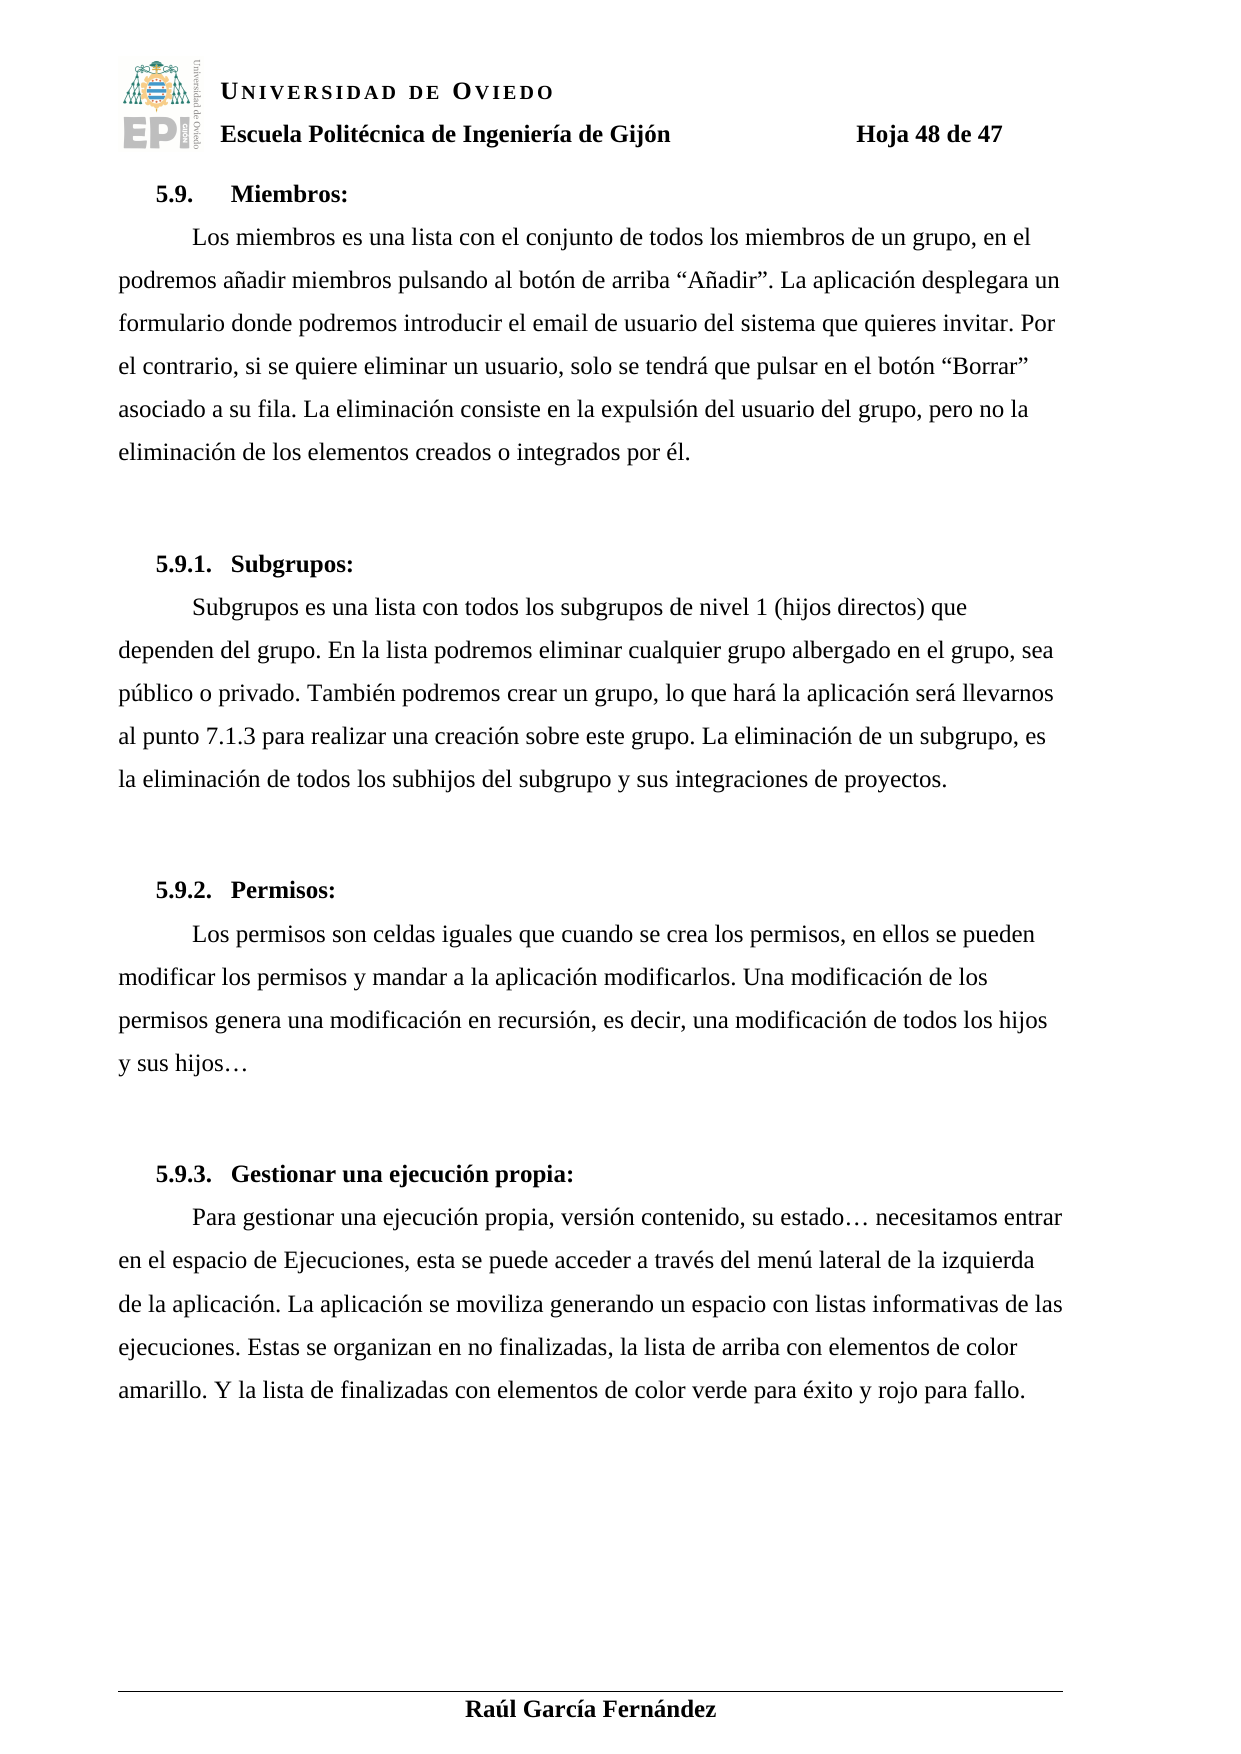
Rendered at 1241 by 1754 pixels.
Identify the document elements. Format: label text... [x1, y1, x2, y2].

text Subgrupos es una lista con todos los subgrupos de nivel 1 (hijos directos) que dependen del grupo. En la lista podremos eliminar cualquier grupo albergado en el grupo, sea público o privado. También podremos crear un grupo, lo que hará la aplicación será llevarnos al punto 7.1.3 para realizar una creación sobre este grupo. La eliminación de un subgrupo, es la eliminación de todos los subhijos del subgrupo y sus integraciones de proyectos. [118, 592, 1063, 793]
picture [118, 56, 204, 152]
subtitle Gestionar una ejecución propia: [156, 1159, 1063, 1188]
text Los permisos son celdas iguales que cuando se crea los permisos, en ellos se pueden modificar los permisos y mandar a la aplicación modificarlos. Una modificación de los permisos genera una modificación en recursión, es decir, una modificación de todos los hijos y sus hijos… [118, 919, 1063, 1077]
text Para gestionar una ejecución propia, versión contenido, su estado… necesitamos entrar en el espacio de Ejecuciones, esta se puede acceder a través del menú lateral de la izquierda de la aplicación. La aplicación se moviliza generando un espacio con listas informativas de las ejecuciones. Estas se organizan en no finalizadas, la lista de arriba con elementos de color amarillo. Y la lista de finalizadas con elementos de color verde para éxito y rojo para fallo. [118, 1202, 1063, 1404]
subtitle Miembros: [156, 179, 1063, 207]
subtitle Subgrupos: [156, 549, 1063, 577]
text Los miembros es una lista con el conjunto de todos los miembros de un grupo, en el podremos añadir miembros pulsando al botón de arriba “Añadir”. La aplicación desplegara un formulario donde podremos introducir el email de usuario del sistema que quieres invitar. Por el contrario, si se quiere eliminar un usuario, solo se tendrá que pulsar en el botón “Borrar” asociado a su fila. La eliminación consiste en la expulsión del usuario del grupo, pero no la eliminación de los elementos creados o integrados por él. [118, 222, 1063, 466]
subtitle Permisos: [156, 876, 1063, 904]
